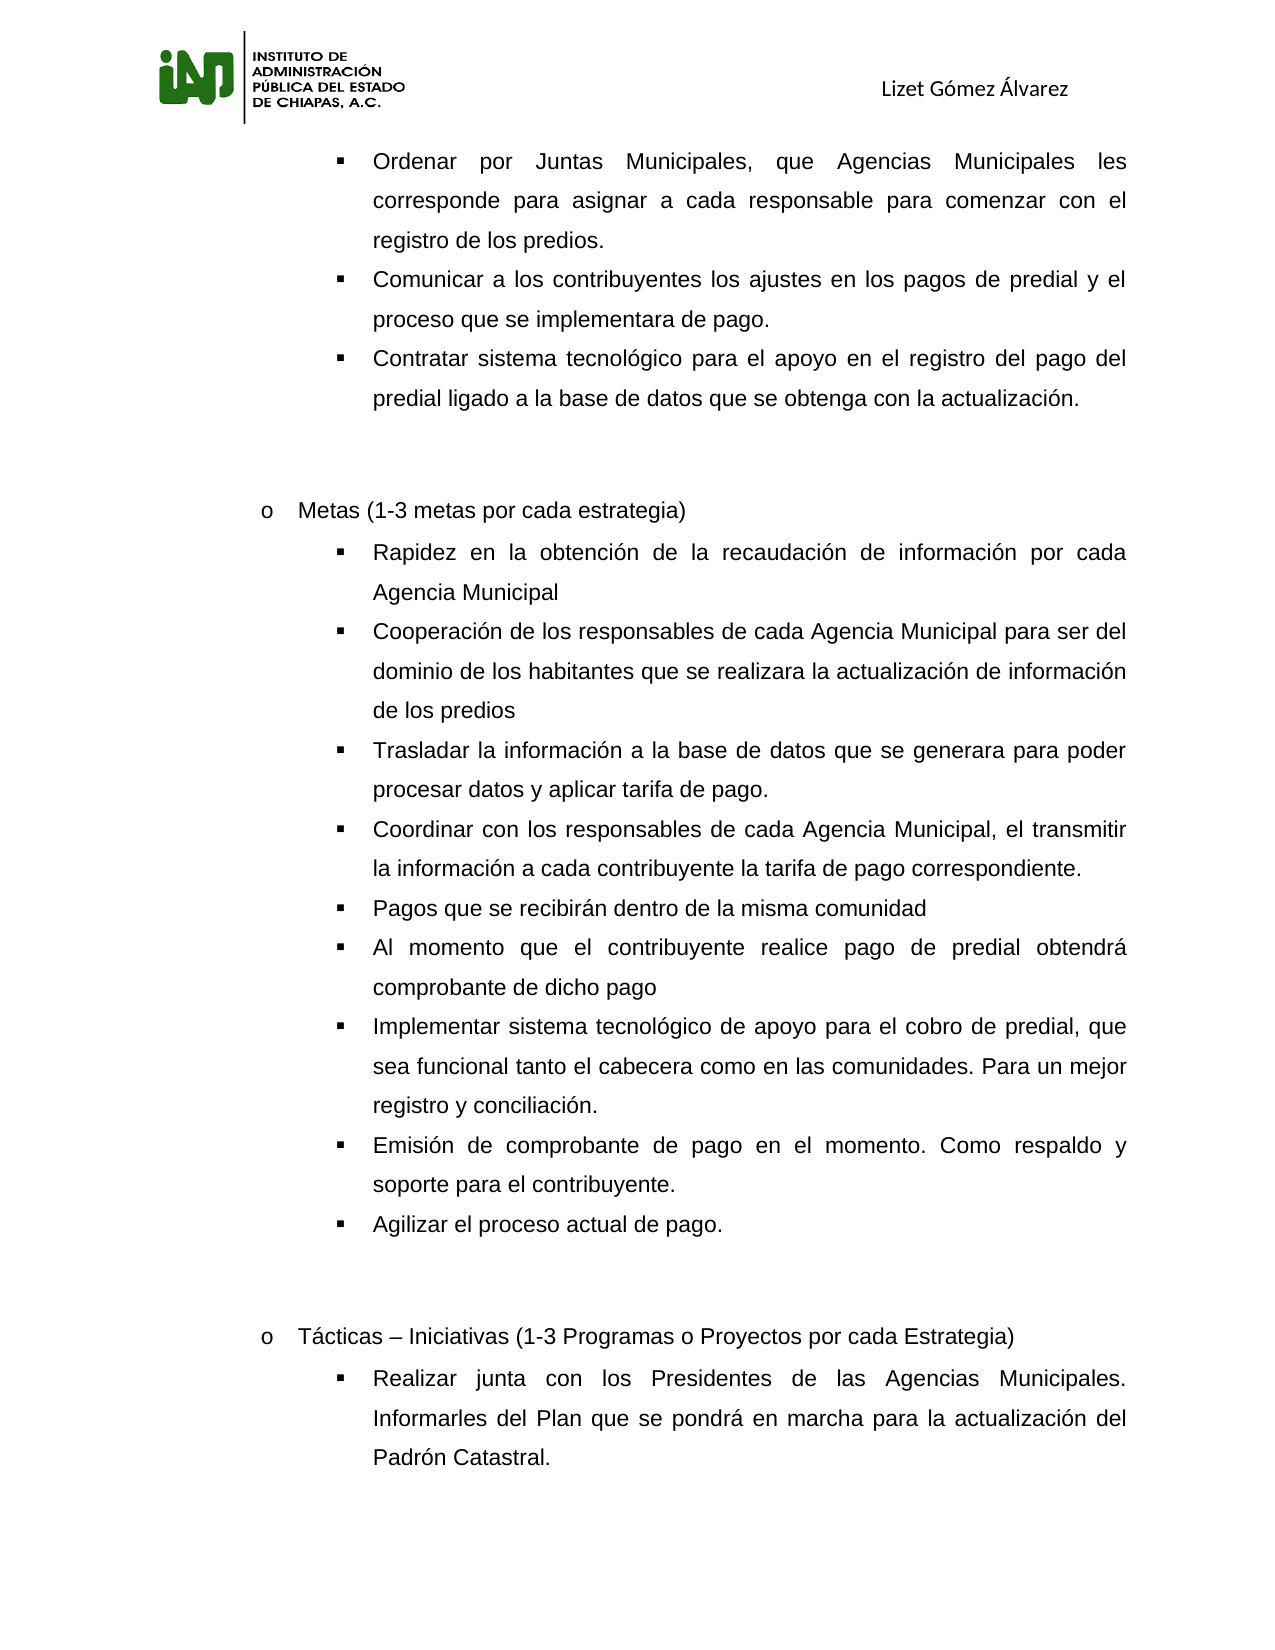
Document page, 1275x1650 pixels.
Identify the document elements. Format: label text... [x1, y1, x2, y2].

list Contratar sistema tecnológico para el apoyo en el registro del pago del predial ligado a la base de datos que se obtenga con la actualización. [335, 345, 1127, 411]
list Realizar junta con los Presidentes de las Agencias Municipales. Informarles del Plan que se pondrá en marcha para la actualización del Padrón Catastral. [335, 1365, 1127, 1471]
list Comunicar a los contribuyentes los ajustes en los pagos de predial y el proceso que se implementara de pago. [335, 266, 1127, 332]
list Al momento que el contribuyente realice pago de predial obtendrá comprobante de dicho pago [335, 934, 1127, 1000]
list Metas (1-3 metas por cada estrategia) [260, 497, 1127, 525]
list Ordenar por Juntas Municipales, que Agencias Municipales les corresponde para asignar a cada responsable para comenzar con el registro de los predios. [335, 148, 1127, 253]
list Rapidez en la obtención de la recaudación de información por cada Agencia Municipal [335, 539, 1127, 605]
list Implementar sistema tecnológico de apoyo para el cobro de predial, que sea funcional tanto el cabecera como en las comunidades. Para un mejor registro y conciliación. [335, 1013, 1127, 1118]
list Pagos que se recibirán dentro de la misma comunidad [335, 895, 1127, 921]
list Cooperación de los responsables de cada Agencia Municipal para ser del dominio de los habitantes que se realizara la actualización de información de los predios [335, 618, 1127, 724]
list Agilizar el proceso actual de pago. [335, 1211, 1127, 1237]
picture [159, 31, 405, 124]
list Trasladar la información a la base de datos que se generara para poder procesar datos y aplicar tarifa de pago. [335, 737, 1127, 803]
list Emisión de comprobante de pago en el momento. Como respaldo y soporte para el contribuyente. [335, 1132, 1127, 1197]
list Tácticas – Iniciativas (1-3 Programas o Proyectos por cada Estrategia) [260, 1323, 1127, 1351]
list Coordinar con los responsables de cada Agencia Municipal, el transmitir la información a cada contribuyente la tarifa de pago correspondiente. [335, 816, 1127, 882]
